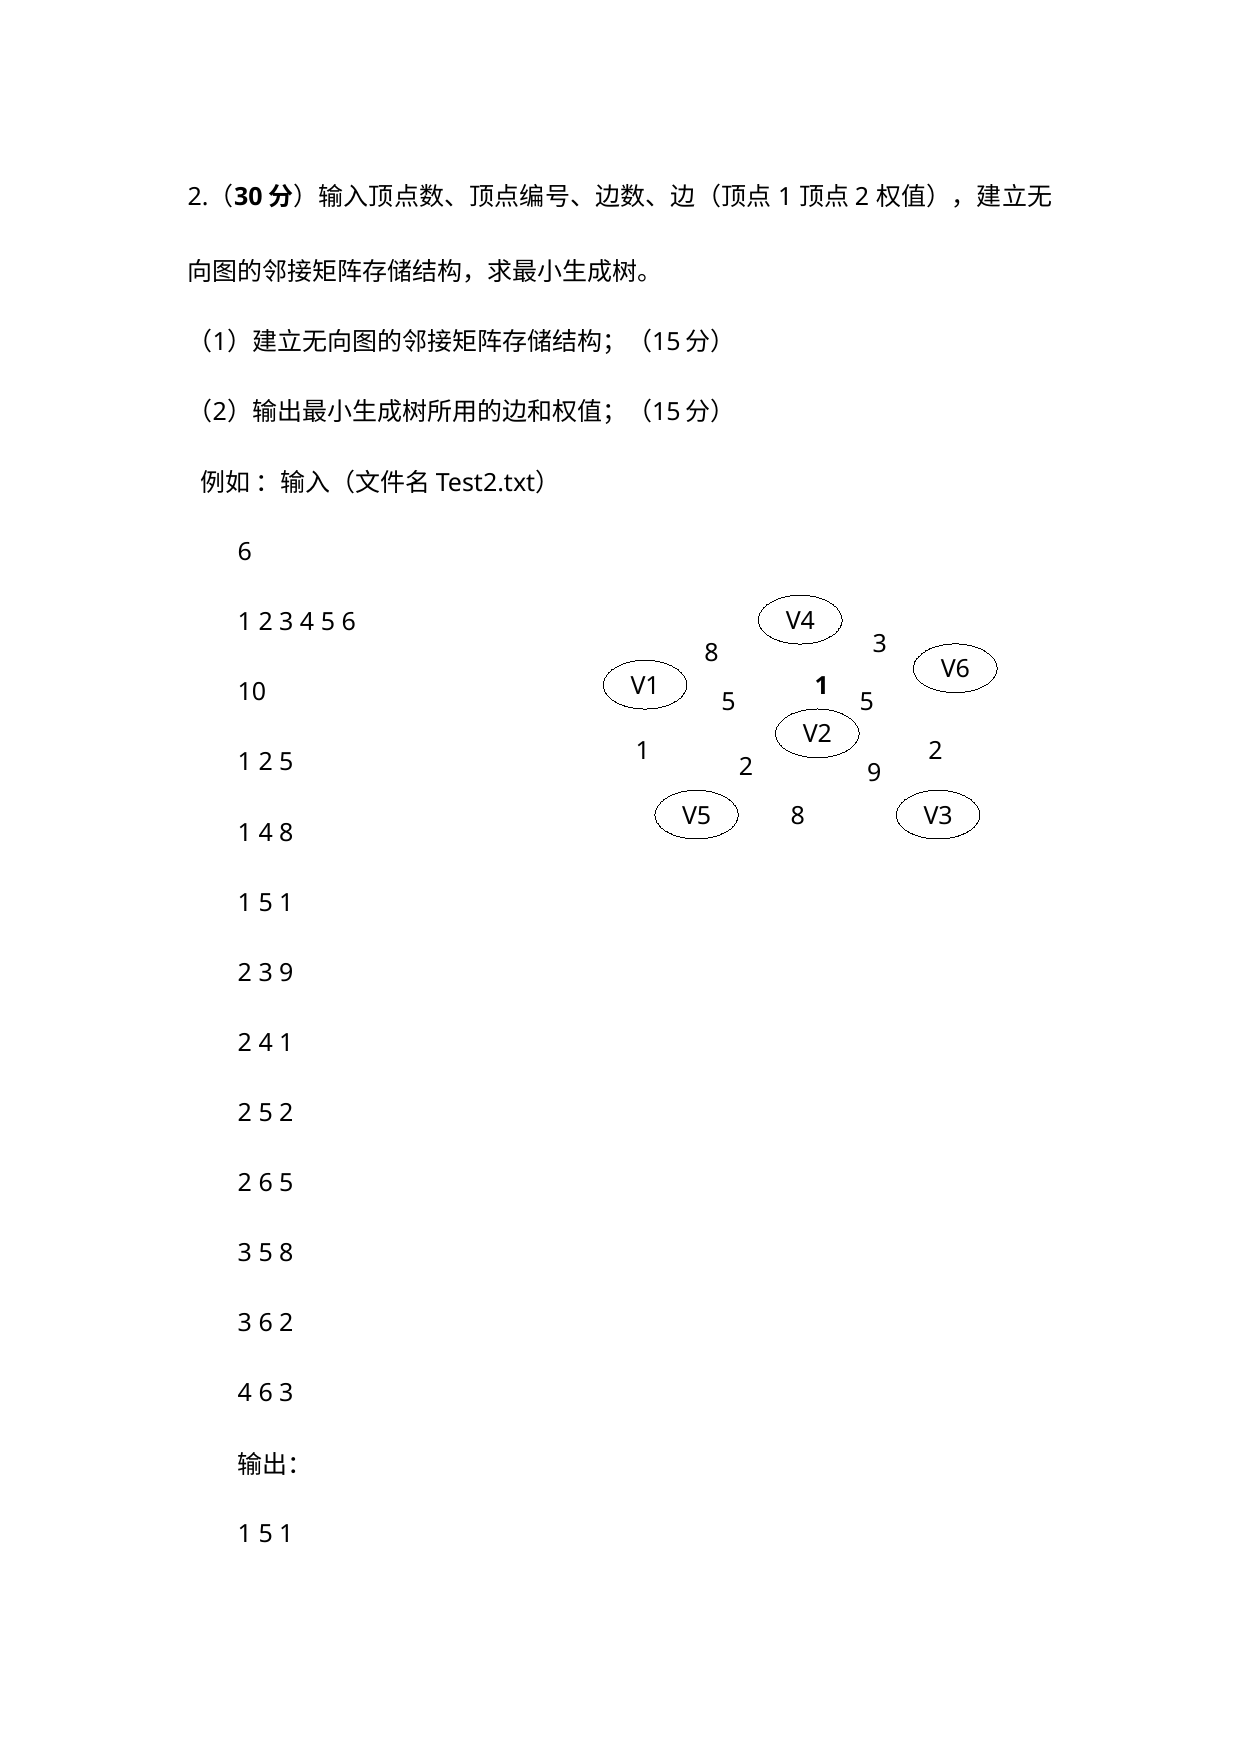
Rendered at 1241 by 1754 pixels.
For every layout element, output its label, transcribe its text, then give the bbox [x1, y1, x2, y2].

text 2 6 5 [187, 1149, 1053, 1214]
text 1 5 1 [187, 1500, 1053, 1565]
text （2）输出最小生成树所用的边和权值；（15分） [187, 377, 1053, 442]
text 6 [187, 518, 1053, 583]
text 1 2 3 4 5 6 [187, 588, 1053, 653]
text 1 2 5 [187, 729, 1053, 794]
text 例如 ：输入（文件名Test2.txt） [187, 448, 1053, 513]
text 1 5 1 [187, 869, 1053, 934]
text 2 5 2 [187, 1079, 1053, 1144]
text 10 [187, 658, 1053, 723]
text 4 6 3 [187, 1359, 1053, 1424]
text 2 4 1 [187, 1009, 1053, 1074]
text 3 6 2 [187, 1289, 1053, 1354]
text 3 5 8 [187, 1219, 1053, 1284]
text 1 4 8 [187, 799, 1053, 864]
text 输出： [187, 1430, 1053, 1495]
text 2.（30分）输入顶点数、顶点编号、边数、边（顶点1 顶点2 权值），建立无向图的邻接矩阵存储结构，求最小生成树。 [187, 162, 1053, 302]
text 2 3 9 [187, 939, 1053, 1004]
text （1）建立无向图的邻接矩阵存储结构；（15分） [187, 307, 1053, 372]
